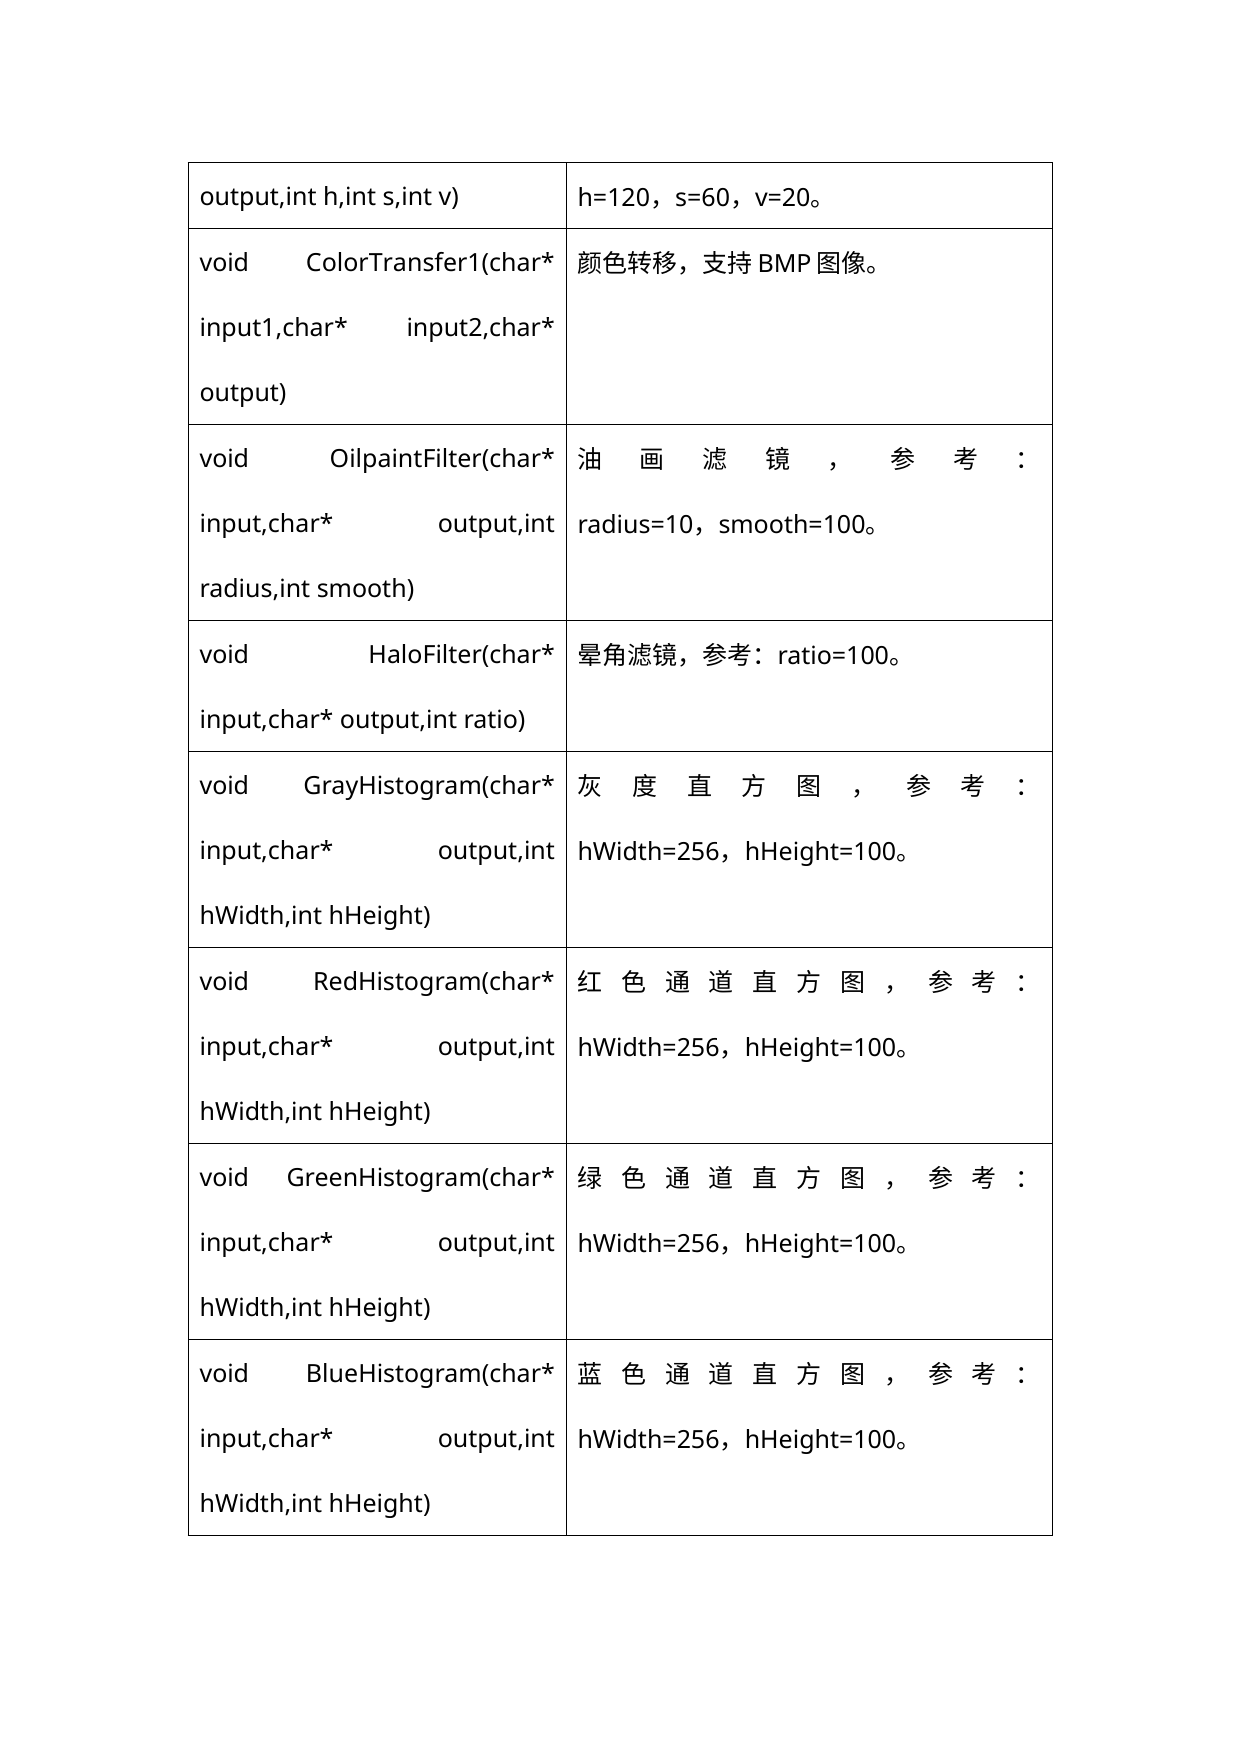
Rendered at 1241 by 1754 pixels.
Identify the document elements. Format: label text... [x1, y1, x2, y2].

table_cell void GrayHistogram(char* input,char* output,int hWidth,int hHeight) [189, 752, 566, 947]
table_cell 颜色转移，支持BMP图像。 [567, 229, 1052, 424]
table_cell void OilpaintFilter(char* input,char* output,int radius,int smooth) [189, 425, 566, 620]
table_cell void BlueHistogram(char* input,char* output,int hWidth,int hHeight) [189, 1340, 566, 1535]
table_cell void ColorTransfer1(char* input1,char* input2,char* output) [189, 229, 566, 424]
table_cell 油画滤镜，参考：radius=10，smooth=100。 [567, 425, 1052, 620]
table_cell void GreenHistogram(char* input,char* output,int hWidth,int hHeight) [189, 1144, 566, 1339]
table_cell 晕角滤镜，参考：ratio=100。 [567, 621, 1052, 751]
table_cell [567, 163, 1052, 228]
table_cell 绿色通道直方图，参考：hWidth=256，hHeight=100。 [567, 1144, 1052, 1339]
table_cell 红色通道直方图，参考：hWidth=256，hHeight=100。 [567, 948, 1052, 1143]
table_cell void HaloFilter(char* input,char* output,int ratio) [189, 621, 566, 751]
table_cell 蓝色通道直方图，参考：hWidth=256，hHeight=100。 [567, 1340, 1052, 1535]
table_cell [189, 163, 566, 228]
table_cell void RedHistogram(char* input,char* output,int hWidth,int hHeight) [189, 948, 566, 1143]
table_cell 灰度直方图，参考：hWidth=256，hHeight=100。 [567, 752, 1052, 947]
